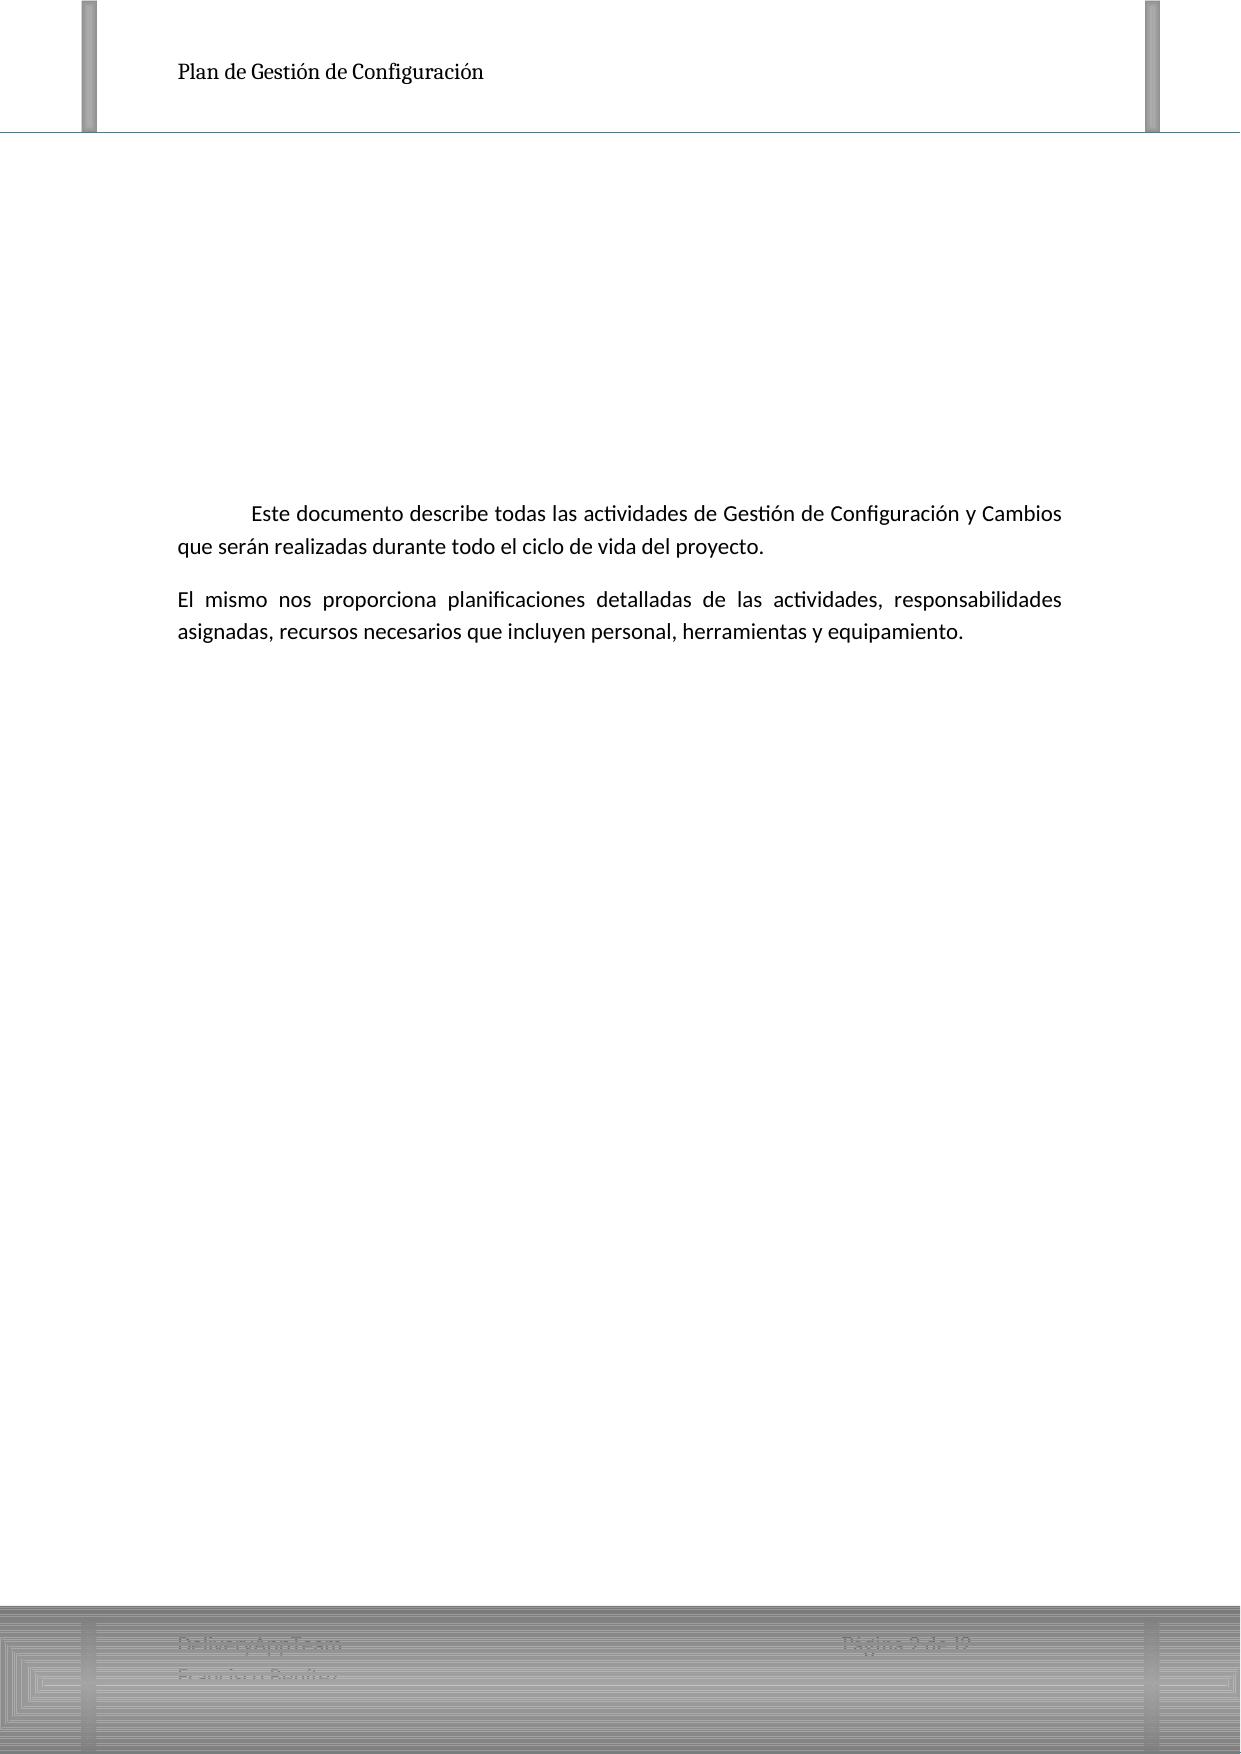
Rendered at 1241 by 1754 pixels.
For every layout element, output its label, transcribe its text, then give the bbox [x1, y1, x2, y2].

text El mismo nos proporciona planificaciones detalladas de las actividades, responsabilidades asignadas, recursos necesarios que incluyen personal, herramientas y equipamiento. [177, 585, 1063, 645]
text Este documento describe todas las actividades de Gestión de Configuración y Cambios que serán realizadas durante todo el ciclo de vida del proyecto. [177, 499, 1063, 560]
